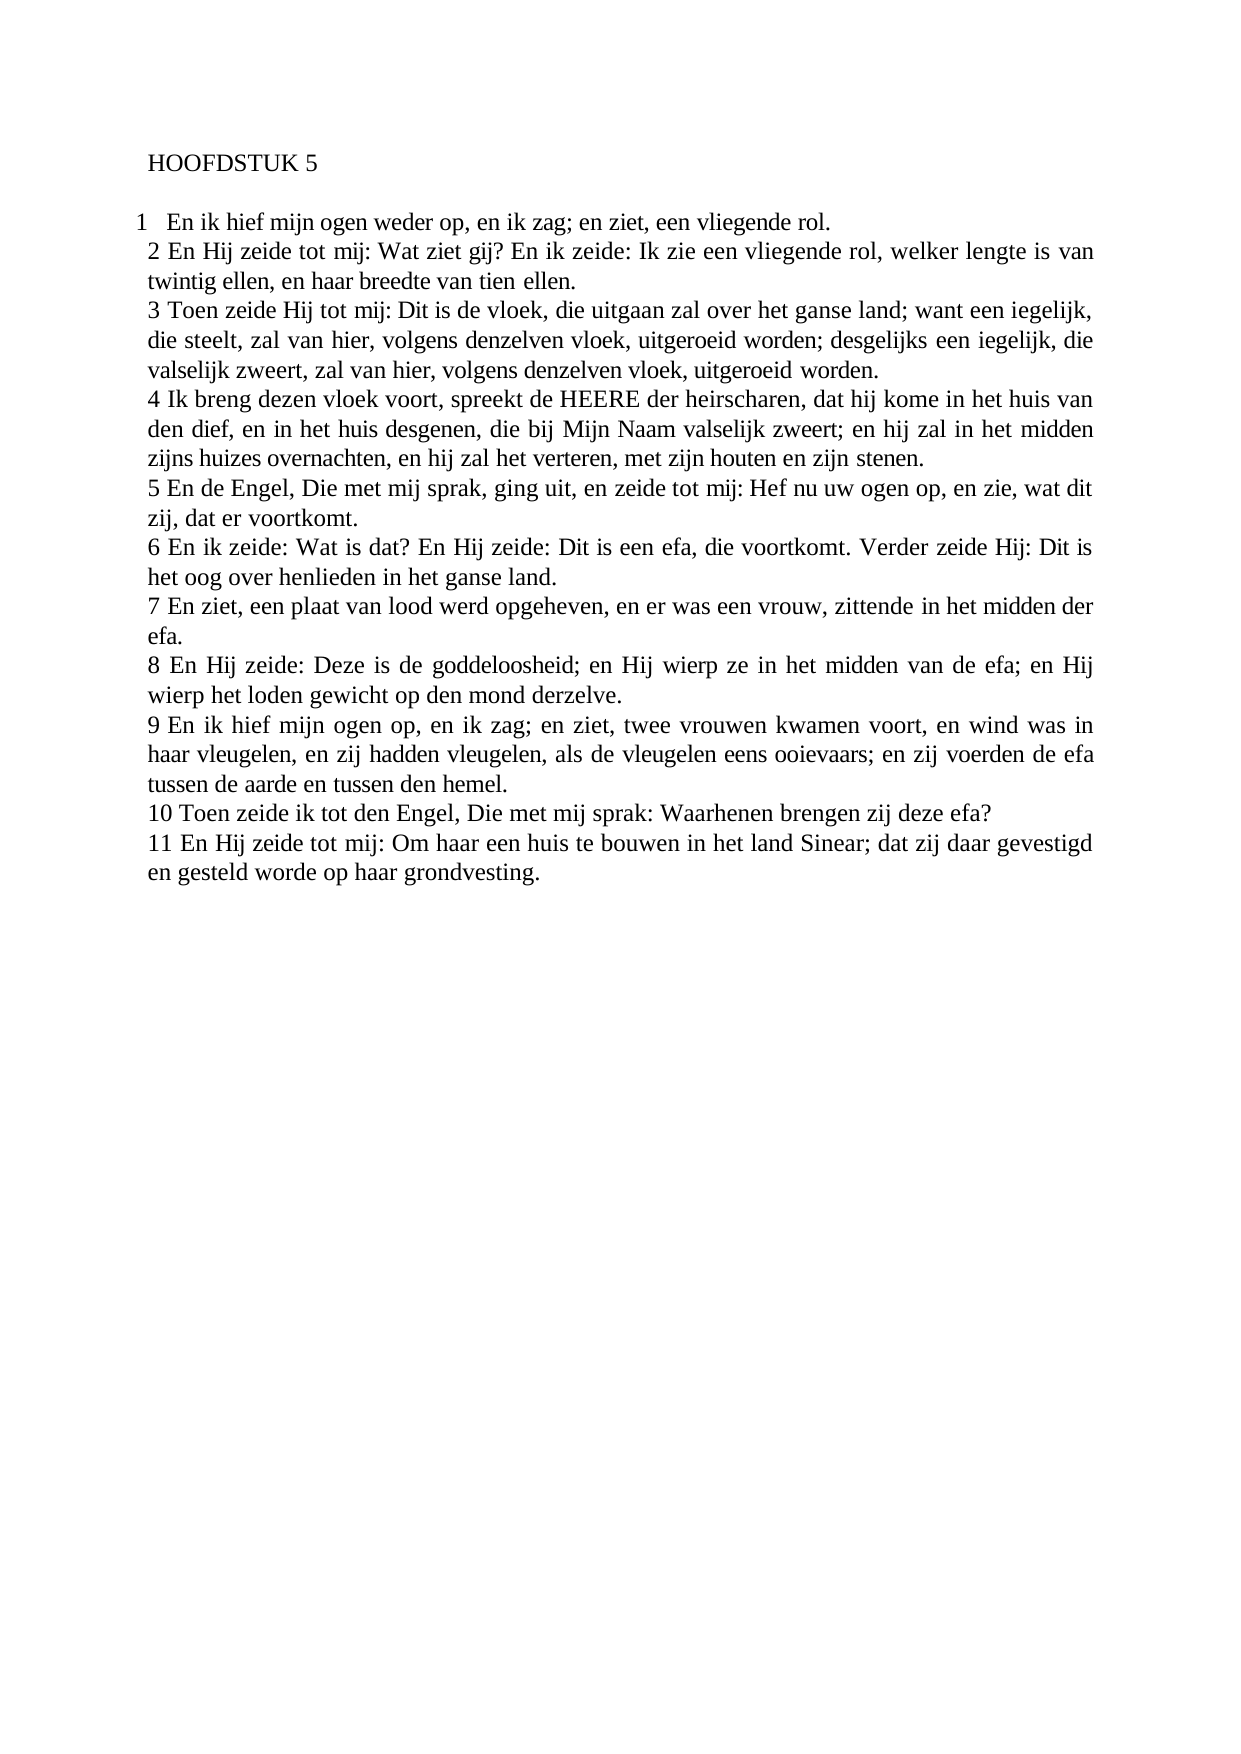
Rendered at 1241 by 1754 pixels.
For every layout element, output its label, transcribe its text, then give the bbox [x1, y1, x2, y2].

list En ziet, een plaat van lood werd opgeheven, en er was een vrouw, zittende in het midden der efa. [147, 591, 1093, 650]
list En ik hief mijn ogen op, en ik zag; en ziet, twee vrouwen kwamen voort, en wind was in haar vleugelen, en zij hadden vleugelen, als de vleugelen eens ooievaars; en zij voerden de efa tussen de aarde en tussen den hemel. [147, 710, 1094, 798]
list En Hij zeide tot mij: Wat ziet gij? En ik zeide: Ik zie een vliegende rol, welker lengte is van twintig ellen, en haar breedte van tien ellen. [147, 236, 1094, 295]
list Ik breng dezen vloek voort, spreekt de HEERE der heirscharen, dat hij kome in het huis van den dief, en in het huis desgenen, die bij Mijn Naam valselijk zweert; en hij zal in het midden zijns huizes overnachten, en hij zal het verteren, met zijn houten en zijn stenen. [147, 384, 1094, 472]
list En ik zeide: Wat is dat? En Hij zeide: Dit is een efa, die voortkomt. Verder zeide Hij: Dit is het oog over henlieden in het ganse land. [147, 532, 1093, 591]
list En Hij zeide: Deze is de goddeloosheid; en Hij wierp ze in het midden van de efa; en Hij wierp het loden gewicht op den mond derzelve. [147, 651, 1094, 709]
list En Hij zeide tot mij: Om haar een huis te bouwen in het land Sinear; dat zij daar gevestigd en gesteld worde op haar grondvesting. [147, 828, 1094, 886]
list En de Engel, Die met mij sprak, ging uit, en zeide tot mij: Hef nu uw ogen op, en zie, wat dit zij, dat er voortkomt. [147, 473, 1092, 531]
list En ik hief mijn ogen weder op, en ik zag; en ziet, een vliegende rol. [135, 207, 1105, 236]
list Toen zeide ik tot den Engel, Die met mij sprak: Waarhenen brengen zij deze efa? [147, 798, 1105, 827]
list Toen zeide Hij tot mij: Dit is de vloek, die uitgaan zal over het ganse land; want een iegelijk, die steelt, zal van hier, volgens denzelven vloek, uitgeroeid worden; desgelijks een iegelijk, die valselijk zweert, zal van hier, volgens denzelven vloek, uitgeroeid worden. [147, 296, 1094, 383]
text HOOFDSTUK 5 [147, 148, 1105, 177]
